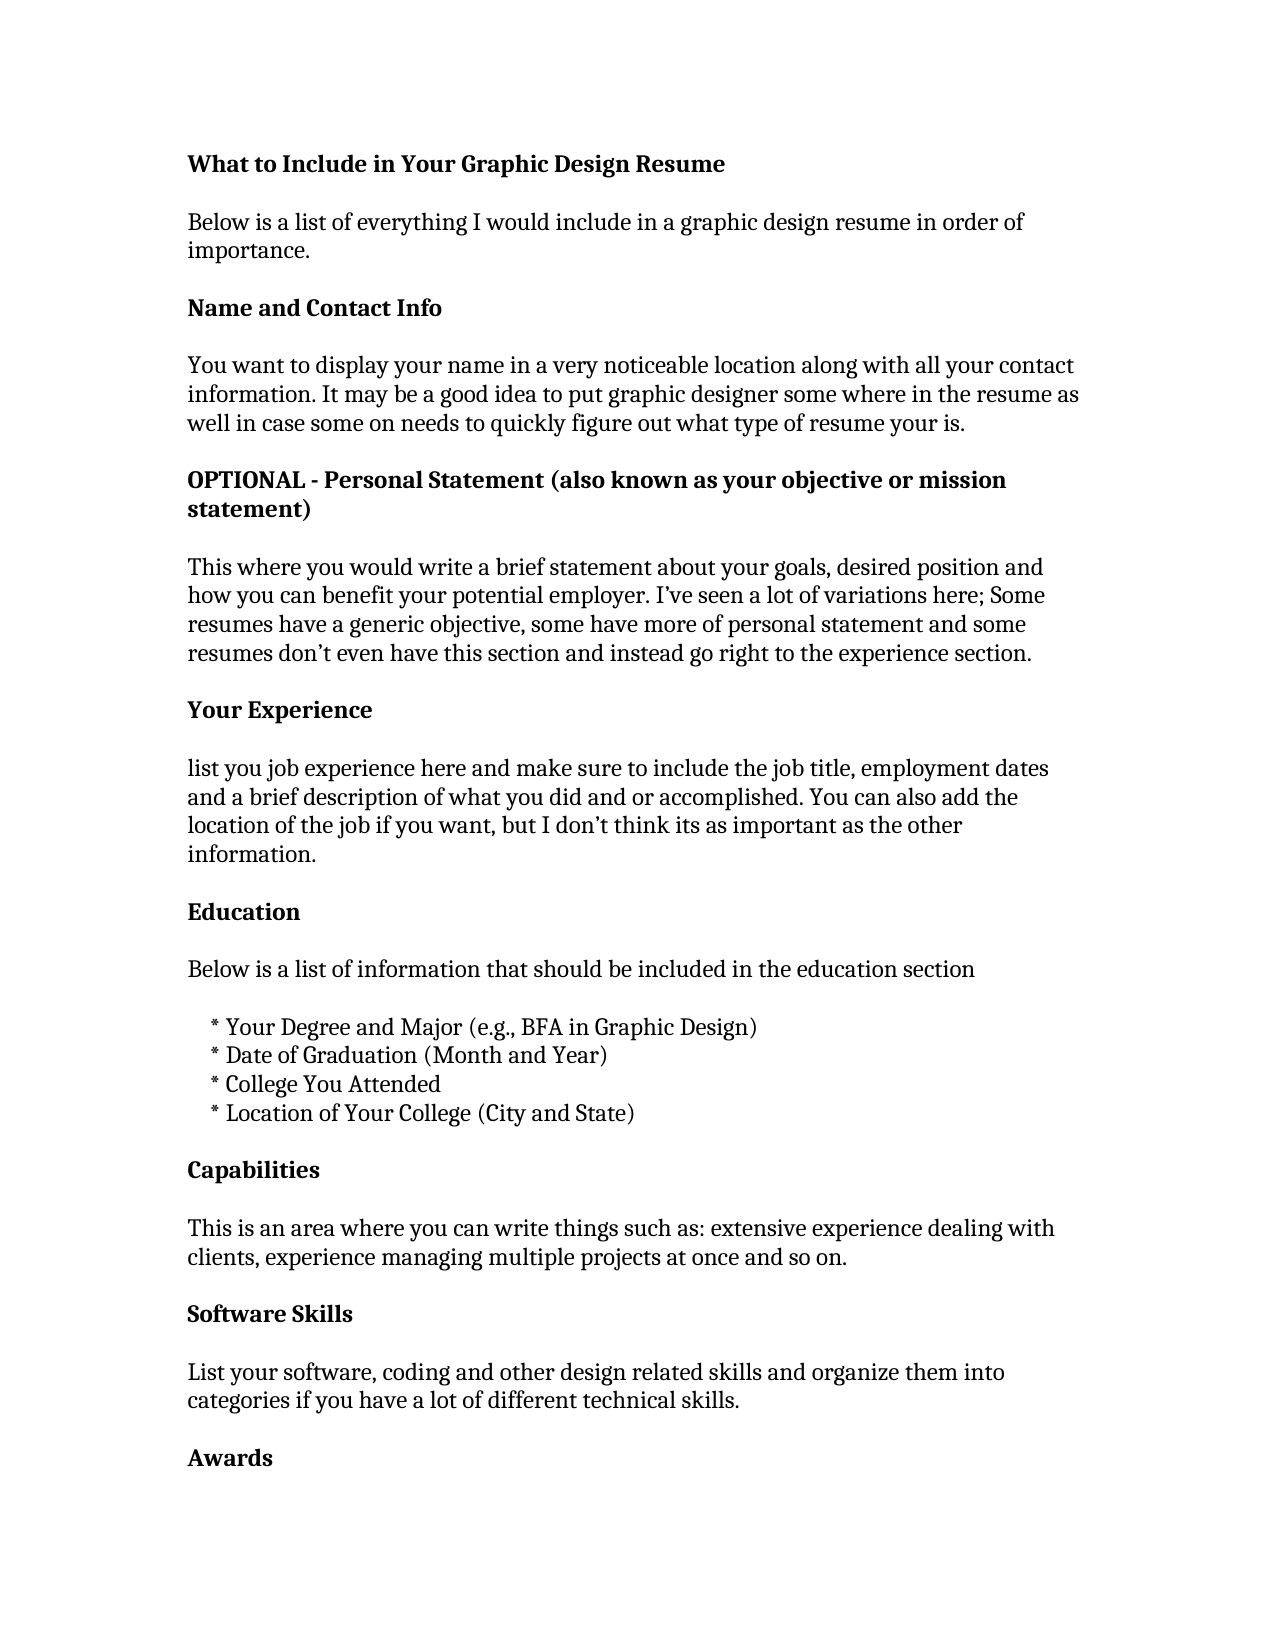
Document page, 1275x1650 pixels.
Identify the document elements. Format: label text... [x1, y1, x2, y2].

text list you job experience here and make sure to include the job title, employment dates and a brief description of what you did and or accomplished. You can also add the location of the job if you want, but I don’t think its as important as the other information. [187, 754, 1087, 869]
text Software Skills [187, 1300, 1087, 1329]
text Capabilities [187, 1156, 1087, 1185]
text This where you would write a brief statement about your goals, desired position and how you can benefit your potential employer. I’ve seen a lot of variations here; Some resumes have a generic objective, some have more of personal statement and some resumes don’t even have this section and instead go right to the experience section. [187, 552, 1087, 667]
text * Date of Graduation (Month and Year) [187, 1041, 1087, 1070]
text * Your Degree and Major (e.g., BFA in Graphic Design) [187, 1012, 1087, 1041]
text OPTIONAL - Personal Statement (also known as your objective or mission statement) [187, 466, 1087, 524]
text What to Include in Your Graphic Design Resume [187, 150, 1087, 179]
text Education [187, 897, 1087, 926]
text Awards [187, 1444, 1087, 1472]
text Name and Contact Info [187, 294, 1087, 322]
text Below is a list of everything I would include in a graphic design resume in order of importance. [187, 207, 1087, 265]
text List your software, coding and other design related skills and organize them into categories if you have a lot of different technical skills. [187, 1357, 1087, 1415]
text * College You Attended [187, 1070, 1087, 1099]
text You want to display your name in a very noticeable location along with all your contact information. It may be a good idea to put graphic designer some where in the resume as well in case some on needs to quickly figure out what type of resume your is. [187, 351, 1087, 437]
text Your Experience [187, 696, 1087, 725]
text This is an area where you can write things such as: extensive experience dealing with clients, experience managing multiple projects at once and so on. [187, 1214, 1087, 1271]
text Below is a list of information that should be included in the education section [187, 955, 1087, 984]
text * Location of Your College (City and State) [187, 1099, 1087, 1127]
